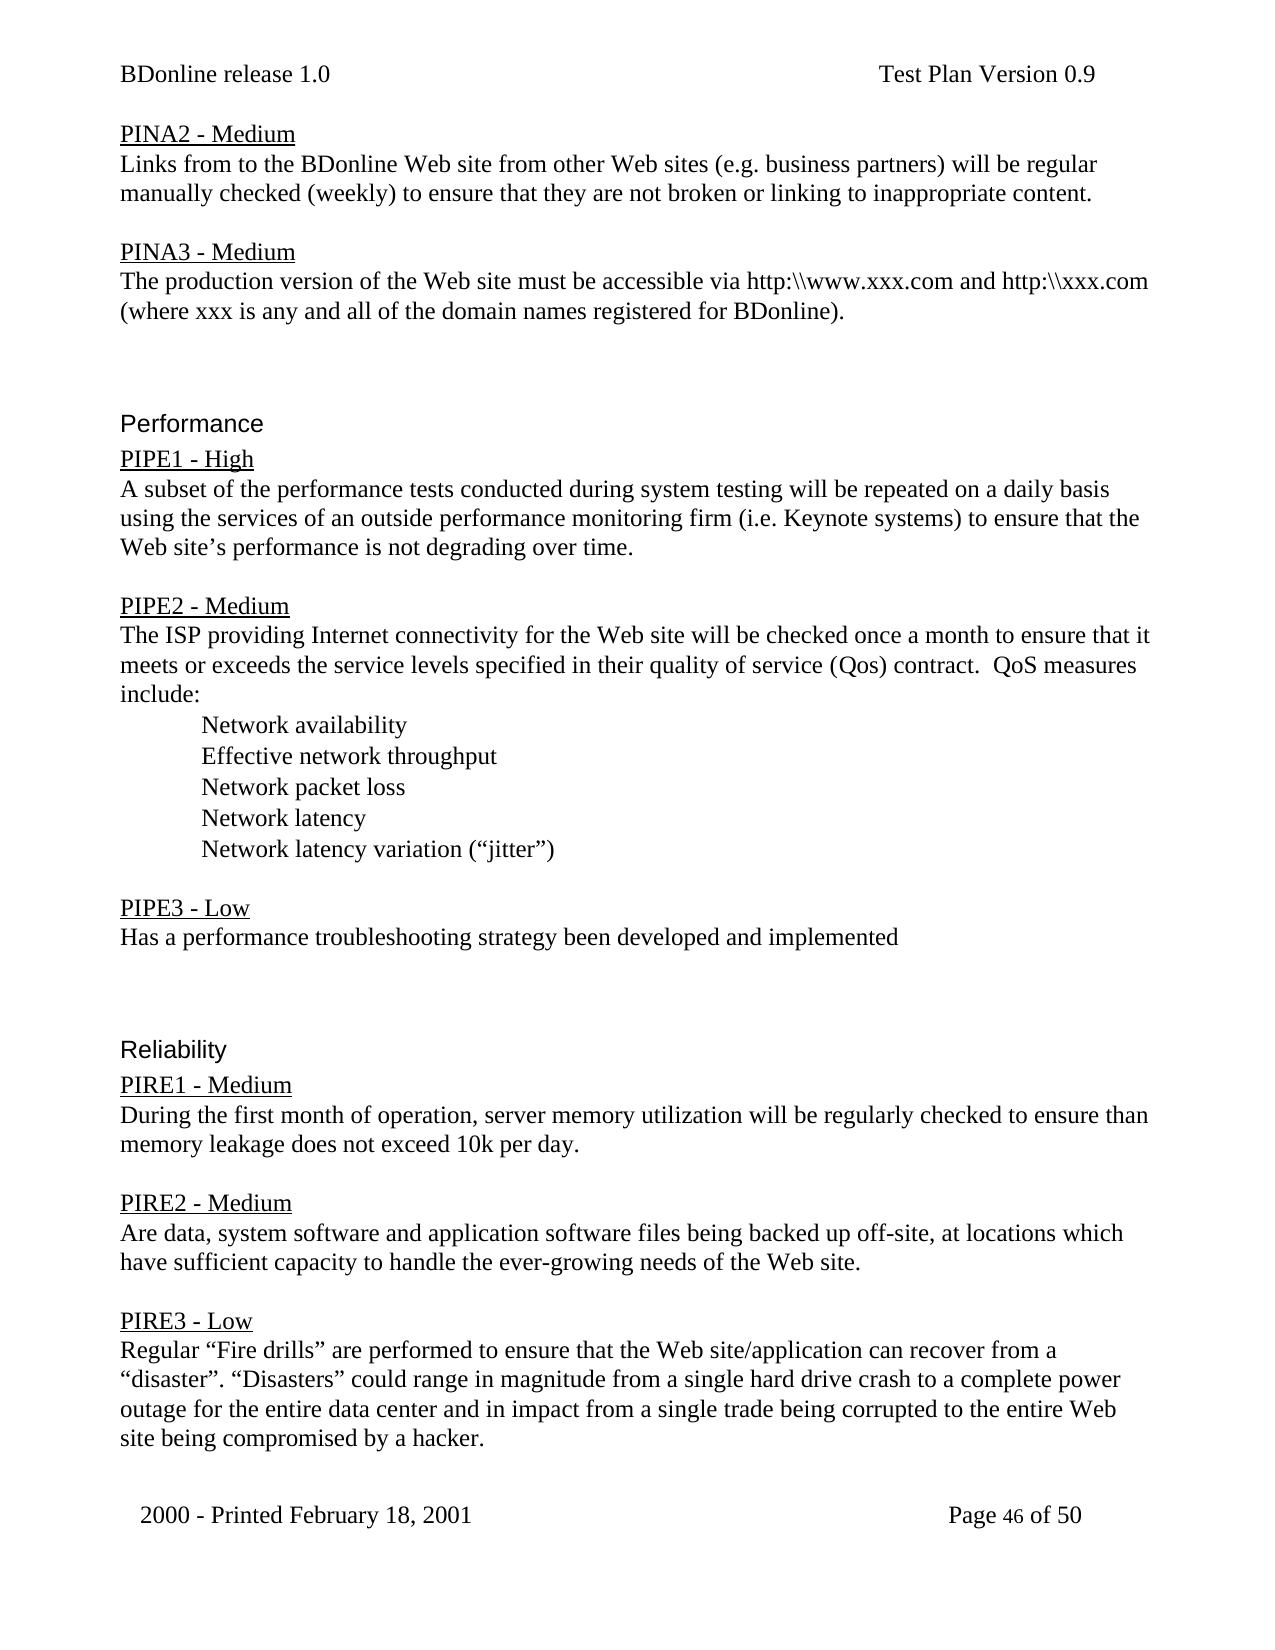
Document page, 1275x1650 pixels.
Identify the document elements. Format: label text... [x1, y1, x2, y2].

text Links from to the BDonline Web site from other Web sites (e.g. business partners) will be regular manually checked (weekly) to ensure that they are not broken or linking to inappropriate content. [120, 149, 1099, 207]
text The production version of the Web site must be accessible via http:\\www.xxx.com and http:\\xxx.com [120, 266, 1158, 295]
text PIRE2 - Medium [120, 1188, 1158, 1217]
text A subset of the performance tests conducted during system testing will be repeated on a daily basis using the services of an outside performance monitoring firm (i.e. Keynote systems) to ensure that the Web site’s performance is not degrading over time. [120, 474, 1140, 561]
text Network availability [201, 710, 1158, 739]
text Network packet loss [201, 772, 1158, 801]
text Reliability [120, 1035, 1158, 1064]
text PIPE1 - High [120, 444, 1158, 473]
text PINA2 - Medium [120, 119, 1158, 148]
text Network latency [201, 803, 1158, 831]
text Has a performance troubleshooting strategy been developed and implemented [120, 922, 1158, 951]
text The ISP providing Internet connectivity for the Web site will be checked once a month to ensure that it meets or exceeds the service levels specified in their quality of service (Qos) contract. QoS measures include: [120, 621, 1151, 708]
text Network latency variation (“jitter”) [201, 834, 1158, 862]
text PIPE2 - Medium [120, 591, 1158, 620]
text PINA3 - Medium [120, 237, 1158, 266]
text PIPE3 - Low [120, 893, 1158, 921]
text Performance [120, 409, 1158, 438]
text Regular “Fire drills” are performed to ensure that the Web site/application can recover from a “disaster”. “Disasters” could range in magnitude from a single hard drive crash to a complete power outage for the entire data center and in impact from a single trade being corrupted to the entire Web site being compromised by a hacker. [120, 1335, 1122, 1452]
text (where xxx is any and all of the domain names registered for BDonline). [120, 296, 1158, 324]
text During the first month of operation, server memory utilization will be regularly checked to ensure than memory leakage does not exceed 10k per day. [120, 1100, 1149, 1158]
text Are data, system software and application software files being backed up off-site, at locations which have sufficient capacity to handle the ever-growing needs of the Web site. [120, 1218, 1124, 1276]
text Effective network throughput [201, 741, 1158, 769]
text PIRE1 - Medium [120, 1071, 1158, 1099]
text PIRE3 - Low [120, 1306, 1158, 1334]
